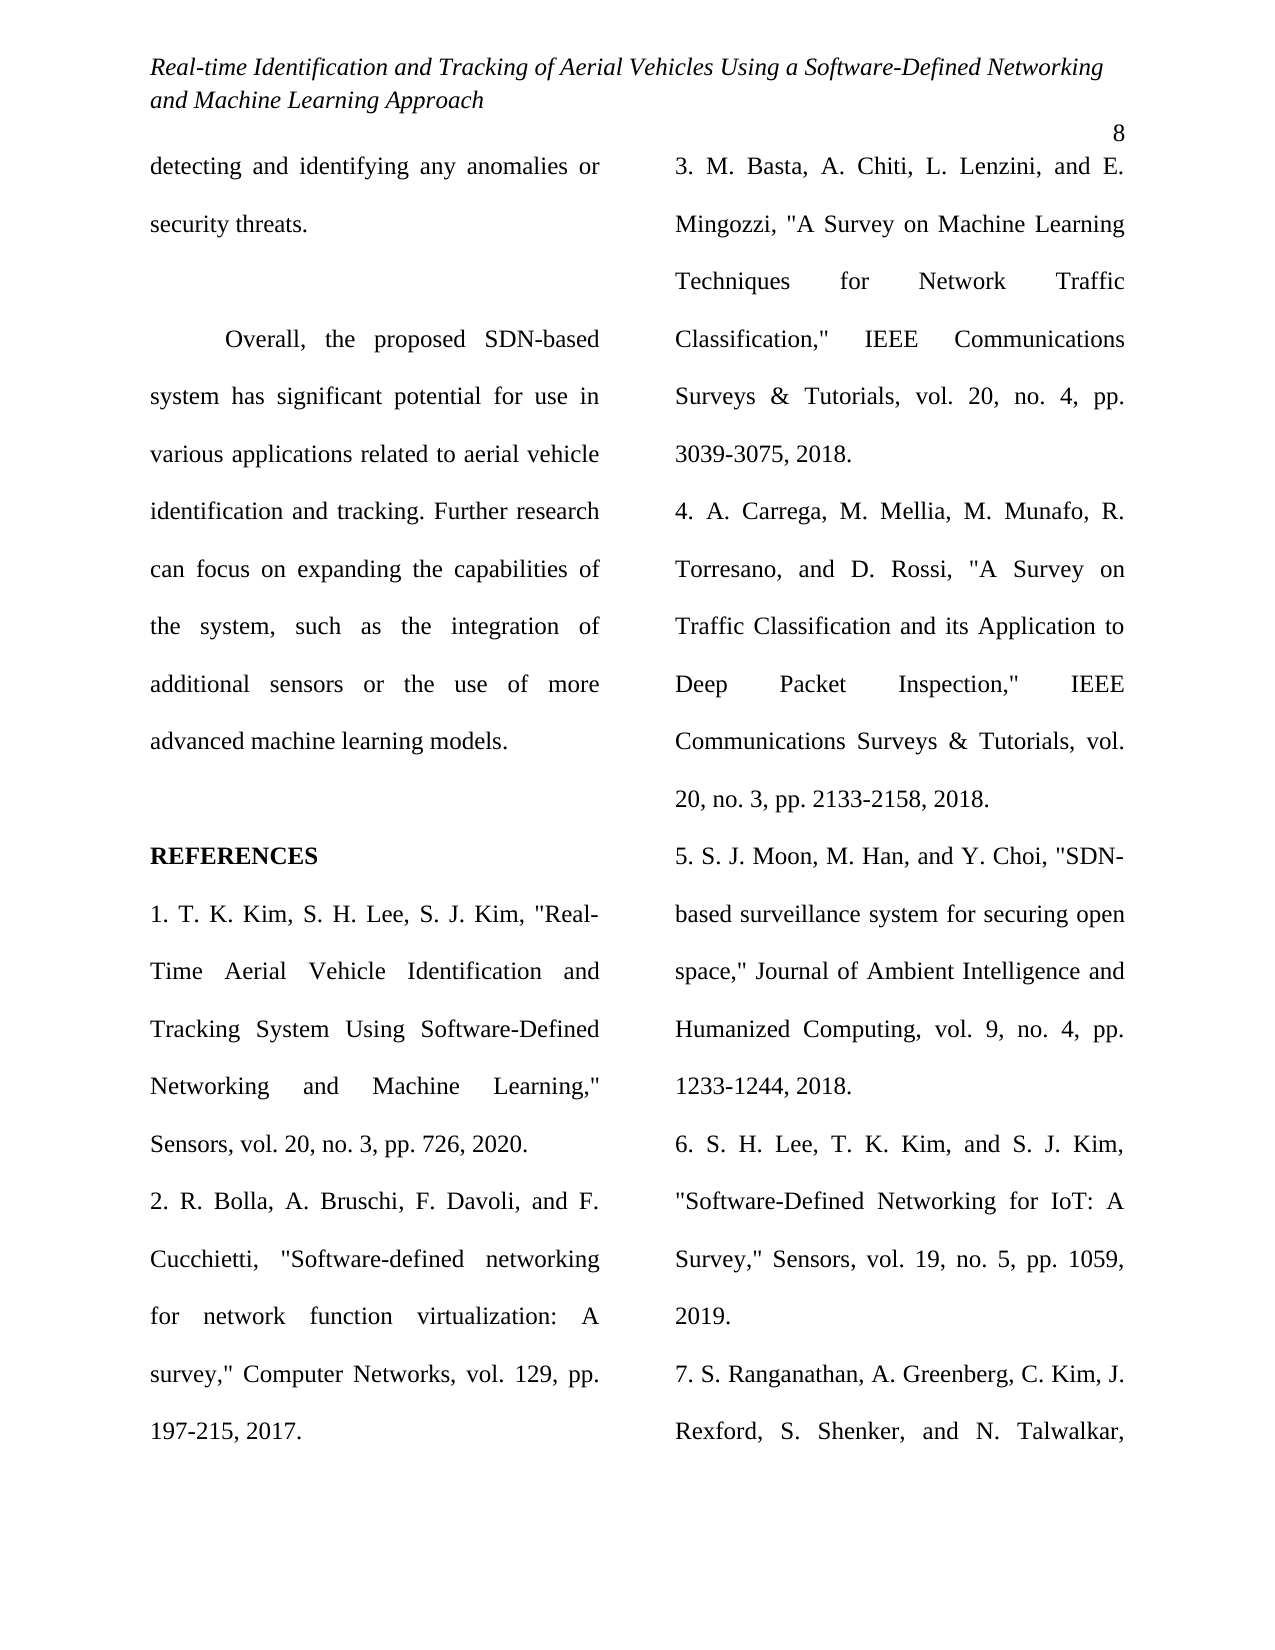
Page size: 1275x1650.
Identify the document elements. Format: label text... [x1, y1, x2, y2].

text REFERENCES [150, 841, 600, 870]
text 1. T. K. Kim, S. H. Lee, S. J. Kim, "Real-Time Aerial Vehicle Identification and Tracking System Using Software-Defined Networking and Machine Learning," Sensors, vol. 20, no. 3, pp. 726, 2020. [150, 899, 600, 1157]
text 3. M. Basta, A. Chiti, L. Lenzini, and E. Mingozzi, "A Survey on Machine Learning Techniques for Network Traffic Classification," IEEE Communications Surveys & Tutorials, vol. 20, no. 4, pp. 3039-3075, 2018. [675, 151, 1125, 467]
text 2. R. Bolla, A. Bruschi, F. Davoli, and F. Cucchietti, "Software-defined networking for network function virtualization: A survey," Computer Networks, vol. 129, pp. 197-215, 2017. [150, 1186, 600, 1445]
text Overall, the proposed SDN-based system has significant potential for use in various applications related to aerial vehicle identification and tracking. Further research can focus on expanding the capabilities of the system, such as the integration of additional sensors or the use of more advanced machine learning models. [150, 324, 600, 755]
text 6. S. H. Lee, T. K. Kim, and S. J. Kim, "Software-Defined Networking for IoT: A Survey," Sensors, vol. 19, no. 5, pp. 1059, 2019. [675, 1129, 1125, 1330]
text 5. S. J. Moon, M. Han, and Y. Choi, "SDN-based surveillance system for securing open space," Journal of Ambient Intelligence and Humanized Computing, vol. 9, no. 4, pp. 1233-1244, 2018. [675, 841, 1125, 1100]
text 4. A. Carrega, M. Mellia, M. Munafo, R. Torresano, and D. Rossi, "A Survey on Traffic Classification and its Application to Deep Packet Inspection," IEEE Communications Surveys & Tutorials, vol. 20, no. 3, pp. 2133-2158, 2018. [675, 496, 1125, 812]
